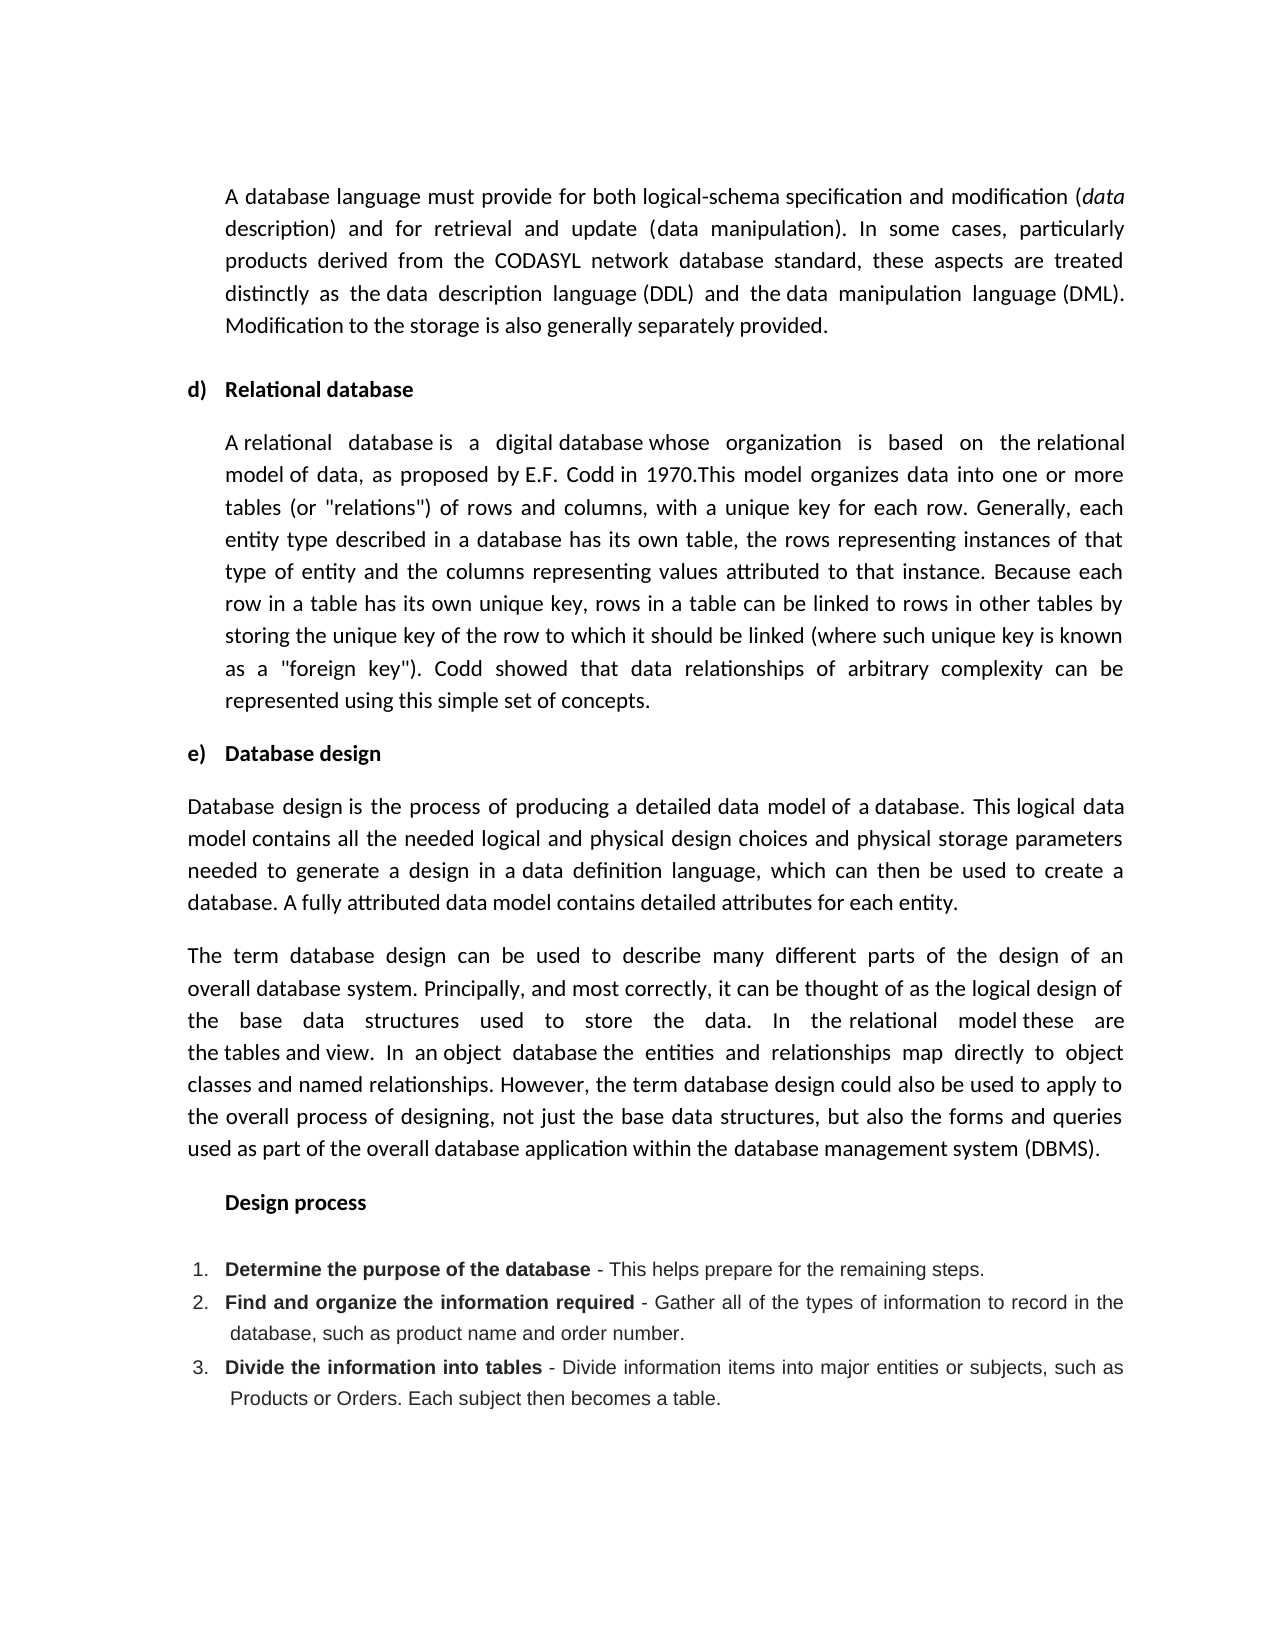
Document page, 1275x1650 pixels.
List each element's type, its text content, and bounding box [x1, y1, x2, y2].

text Database design is the process of producing a detailed data model of a database. This logical data model contains all the needed logical and physical design choices and physical storage parameters needed to generate a design in a data definition language, which can then be used to create a database. A fully attributed data model contains detailed attributes for each entity. [187, 792, 1125, 916]
list Database design [187, 739, 1125, 767]
list Divide the information into tables - Divide information items into major entities or subjects, such as Products or Orders. Each subject then becomes a table. [192, 1347, 1125, 1410]
list Find and organize the information required - Gather all of the types of information to record in the database, such as product name and order number. [192, 1283, 1125, 1345]
list Design process [225, 1188, 1125, 1216]
list Relational database [187, 375, 1125, 403]
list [225, 150, 1125, 339]
list Determine the purpose of the database - This helps prepare for the remaining steps. [192, 1249, 1125, 1280]
text A relational database is a digital database whose organization is based on the relational model of data, as proposed by E.F. Codd in 1970.This model organizes data into one or more tables (or "relations") of rows and columns, with a unique key for each row. Generally, each entity type described in a database has its own table, the rows representing instances of that type of entity and the columns representing values attributed to that instance. Because each row in a table has its own unique key, rows in a table can be linked to rows in other tables by storing the unique key of the row to which it should be linked (where such unique key is known as a "foreign key"). Codd showed that data relationships of arbitrary complexity can be represented using this simple set of concepts. [225, 428, 1125, 714]
text The term database design can be used to describe many different parts of the design of an overall database system. Principally, and most correctly, it can be thought of as the logical design of the base data structures used to store the data. In the relational model these are the tables and view. In an object database the entities and relationships map directly to object classes and named relationships. However, the term database design could also be used to apply to the overall process of designing, not just the base data structures, but also the forms and queries used as part of the overall database application within the database management system (DBMS). [187, 941, 1125, 1163]
